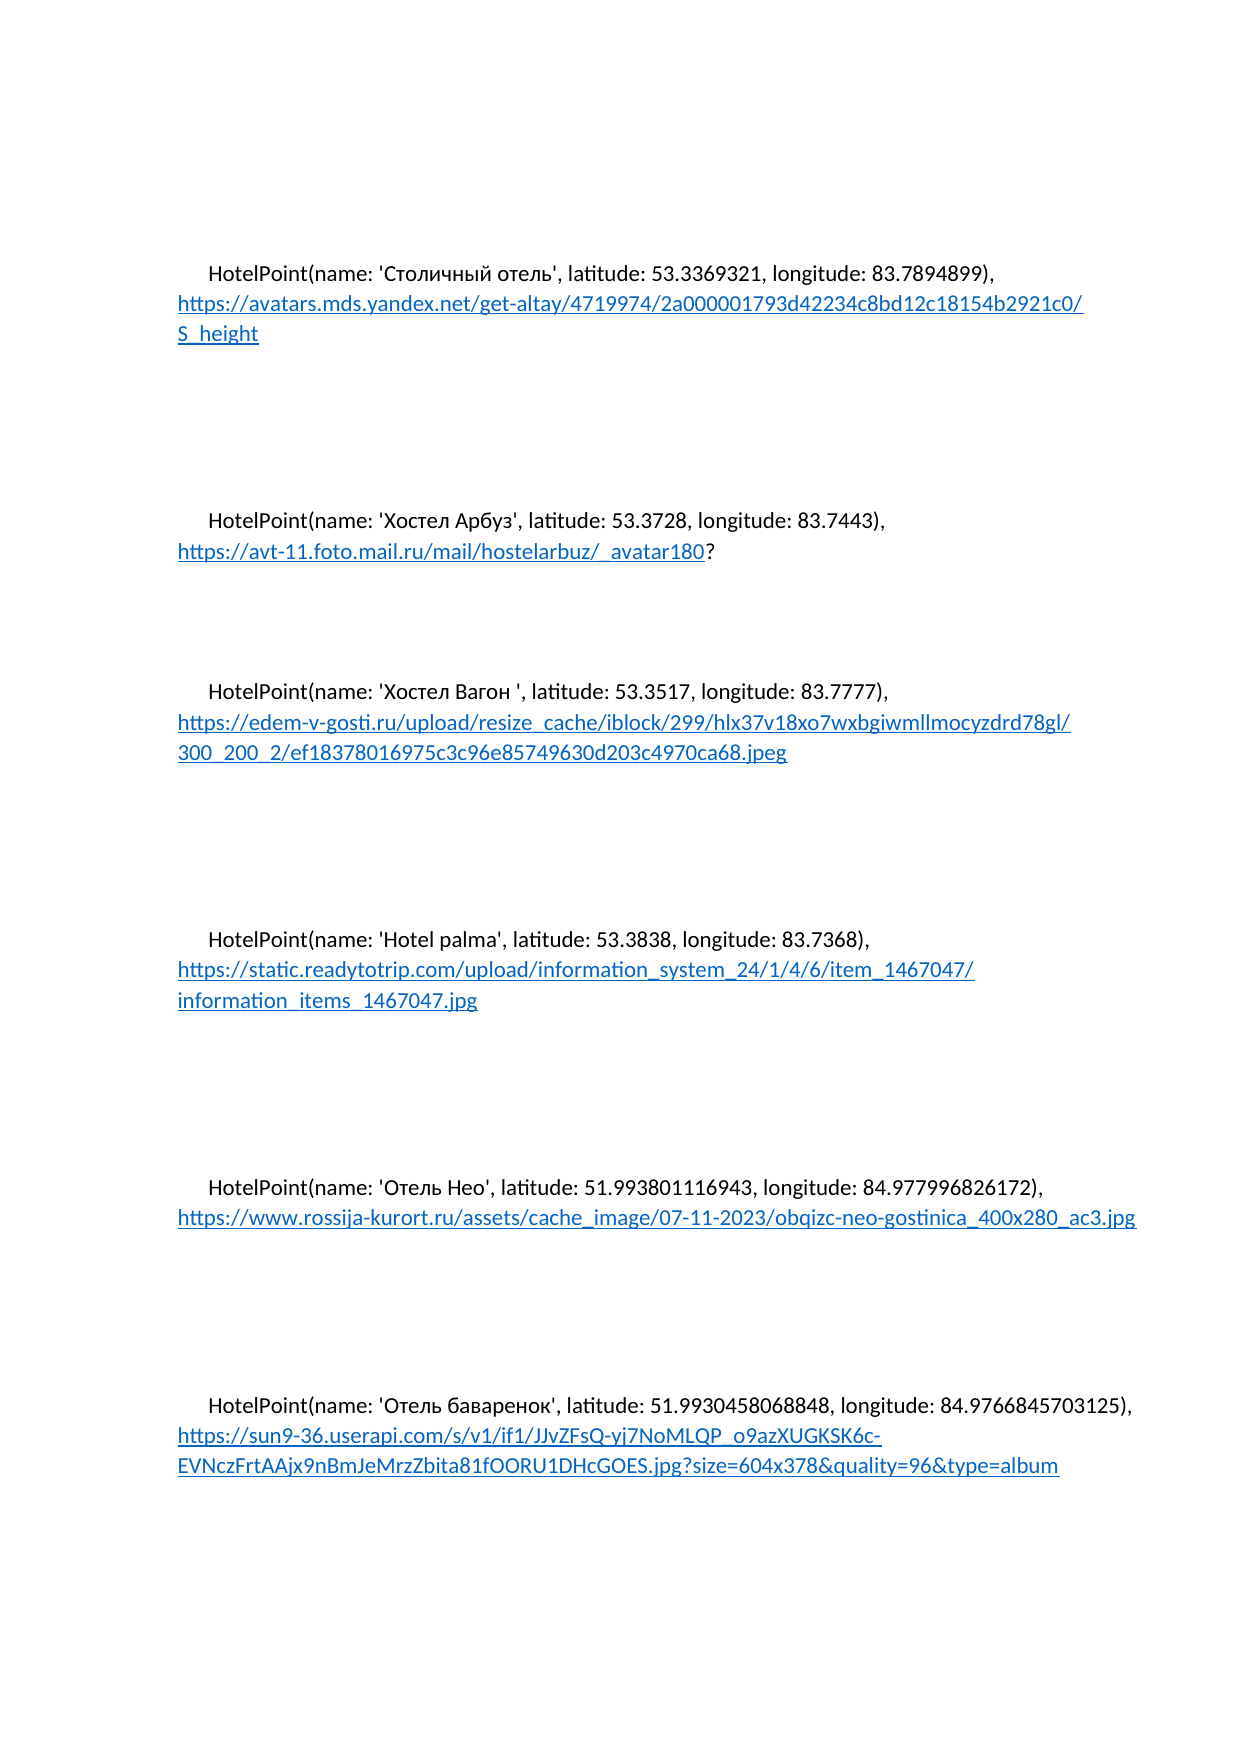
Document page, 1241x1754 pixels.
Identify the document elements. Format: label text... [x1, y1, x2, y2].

text HotelPoint(name: 'Hotel palma', latitude: 53.3838, longitude: 83.7368), https://static.readytotrip.com/upload/information_system_24/1/4/6/item_1467047/information_items_1467047.jpg [177, 925, 1152, 1014]
text HotelPoint(name: 'Отель баваренок', latitude: 51.9930458068848, longitude: 84.9766845703125), https://sun9-36.userapi.com/s/v1/if1/JJvZFsQ-yj7NoMLQP_o9azXUGKSK6c-EVNczFrtAAjx9nBmJeMrzZbita81fOORU1DHcGOES.jpg?size=604x378&quality=96&type=album [177, 1391, 1152, 1479]
text HotelPoint(name: 'Отель Нео', latitude: 51.993801116943, longitude: 84.977996826172), https://www.rossija-kurort.ru/assets/cache_image/07-11-2023/obqizc-neo-gostinica_400x280_ac3.jpg [177, 1173, 1152, 1232]
text HotelPoint(name: 'Хостел Вагон ', latitude: 53.3517, longitude: 83.7777), https://edem-v-gosti.ru/upload/resize_cache/iblock/299/hlx37v18xo7wxbgiwmllmocyzdrd78gl/300_200_2/ef18378016975c3c96e85749630d203c4970ca68.jpeg [177, 677, 1152, 766]
text HotelPoint(name: 'Хостел Арбуз', latitude: 53.3728, longitude: 83.7443), https://avt-11.foto.mail.ru/mail/hostelarbuz/_avatar180? [177, 507, 1152, 565]
text HotelPoint(name: 'Столичный отель', latitude: 53.3369321, longitude: 83.7894899), https://avatars.mds.yandex.net/get-altay/4719974/2a000001793d42234c8bd12c18154b2921c0/S_height [177, 259, 1152, 347]
